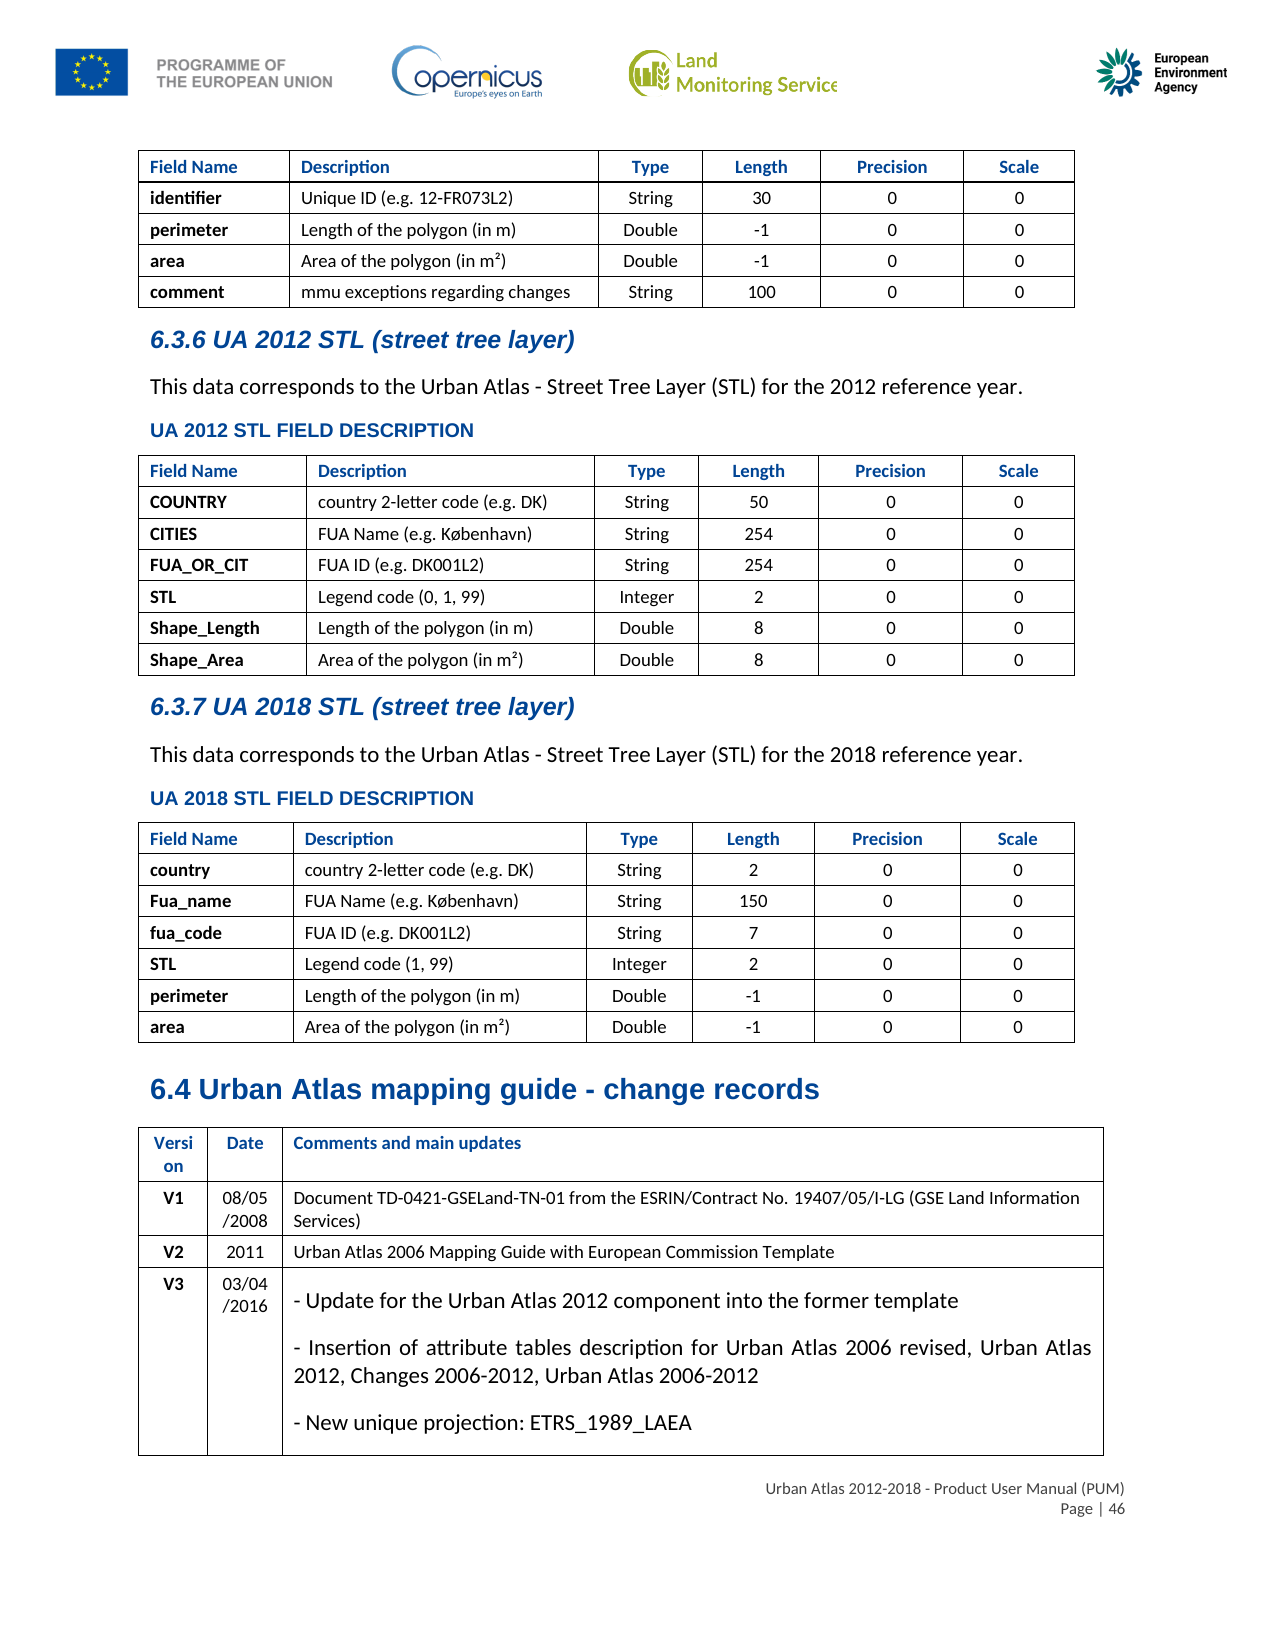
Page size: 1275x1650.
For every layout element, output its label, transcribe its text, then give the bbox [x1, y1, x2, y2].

table_cell FUA Name (e.g. København) [294, 886, 586, 916]
table_header Description [294, 823, 586, 853]
table_cell Area of the polygon (in m²) [290, 245, 598, 276]
table_cell COUNTRY [139, 487, 306, 517]
table_cell fua_code [139, 917, 293, 948]
table_cell FUA ID (e.g. DK001L2) [307, 550, 594, 580]
subtitle 6.4 Urban Atlas mapping guide - change records [150, 1072, 1125, 1106]
table_cell perimeter [139, 214, 289, 244]
table_cell 0 [821, 245, 963, 276]
table_cell FUA ID (e.g. DK001L2) [294, 917, 586, 948]
table_cell String [587, 854, 692, 885]
table_header Precision [815, 823, 960, 853]
table_header Version [139, 1128, 207, 1181]
table_cell Shape_Area [139, 644, 306, 675]
table_header Type [599, 151, 702, 181]
table_cell 0 [819, 487, 962, 517]
picture [1094, 46, 1228, 97]
table_cell identifier [139, 183, 289, 213]
table_cell 2 [699, 581, 818, 612]
table_cell 50 [699, 487, 818, 517]
table_cell 2 [693, 854, 814, 885]
table_cell 0 [819, 519, 962, 549]
table_cell Unique ID (e.g. 12-FR073L2) [290, 183, 598, 213]
table_header Length [699, 456, 818, 486]
table_cell 0 [821, 183, 963, 213]
table_cell 0 [819, 644, 962, 675]
table_cell 8 [699, 613, 818, 643]
table_cell 0 [963, 613, 1074, 643]
table_cell -1 [693, 1012, 814, 1042]
table_cell 2011 [208, 1236, 282, 1267]
table_cell mmu exceptions regarding changes [290, 277, 598, 307]
table_cell String [595, 550, 698, 580]
table_cell Double [587, 1012, 692, 1042]
table_cell 0 [821, 277, 963, 307]
table_cell comment [139, 277, 289, 307]
table_header Precision [819, 456, 962, 486]
table_cell Length of the polygon (in m) [290, 214, 598, 244]
table_cell country 2-letter code (e.g. DK) [294, 854, 586, 885]
table_cell perimeter [139, 980, 293, 1011]
table_cell Length of the polygon (in m) [294, 980, 586, 1011]
table_cell 254 [699, 519, 818, 549]
table_cell V3 [139, 1268, 207, 1455]
text UA 2018 STL FIELD DESCRIPTION [150, 787, 1125, 809]
table_cell String [599, 277, 702, 307]
table_cell String [595, 519, 698, 549]
table_cell V1 [139, 1182, 207, 1235]
table_cell area [139, 1012, 293, 1042]
text This data corresponds to the Urban Atlas - Street Tree Layer (STL) for the 2018 reference year. [150, 740, 1125, 768]
table_cell 0 [819, 581, 962, 612]
table_cell Legend code (0, 1, 99) [307, 581, 594, 612]
table_cell 08/05/2008 [208, 1182, 282, 1235]
table_cell 2 [693, 949, 814, 979]
table_cell 0 [819, 613, 962, 643]
text UA 2012 STL FIELD DESCRIPTION [150, 419, 1125, 442]
table_cell V2 [139, 1236, 207, 1267]
table_cell Fua_name [139, 886, 293, 916]
table_cell Double [595, 613, 698, 643]
table_header Scale [961, 823, 1074, 853]
table_header Date [208, 1128, 282, 1181]
table_cell Integer [595, 581, 698, 612]
table_cell 0 [819, 550, 962, 580]
table_header Type [595, 456, 698, 486]
table_cell 0 [815, 886, 960, 916]
table_cell 0 [815, 1012, 960, 1042]
table_header Precision [821, 151, 963, 181]
table_cell area [139, 245, 289, 276]
table_cell 7 [693, 917, 814, 948]
table_cell Length of the polygon (in m) [307, 613, 594, 643]
table_cell FUA_OR_CIT [139, 550, 306, 580]
table_cell -1 [703, 245, 820, 276]
table_header Scale [963, 456, 1074, 486]
table_cell Double [599, 214, 702, 244]
table_cell 0 [963, 487, 1074, 517]
table_header Type [587, 823, 692, 853]
table_cell 150 [693, 886, 814, 916]
table_cell Urban Atlas 2006 Mapping Guide with European Commission Template [283, 1236, 1103, 1267]
table_cell 0 [964, 245, 1074, 276]
table_cell country [139, 854, 293, 885]
table_cell 0 [964, 214, 1074, 244]
table_cell 0 [815, 917, 960, 948]
table_cell country 2-letter code (e.g. DK) [307, 487, 594, 517]
table_header Field Name [139, 151, 289, 181]
table_cell 100 [703, 277, 820, 307]
table_header Length [703, 151, 820, 181]
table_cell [283, 1268, 1103, 1455]
table_header Field Name [139, 456, 306, 486]
table_header Field Name [139, 823, 293, 853]
table_cell 0 [961, 917, 1074, 948]
table_cell 0 [961, 949, 1074, 979]
table_cell 0 [963, 644, 1074, 675]
table_cell String [595, 487, 698, 517]
table_cell 0 [964, 183, 1074, 213]
picture [628, 50, 837, 97]
table_cell 0 [961, 1012, 1074, 1042]
table_cell String [599, 183, 702, 213]
table_header Length [693, 823, 814, 853]
table_cell Area of the polygon (in m²) [294, 1012, 586, 1042]
table_cell 8 [699, 644, 818, 675]
picture [371, 15, 560, 130]
table_cell 254 [699, 550, 818, 580]
table_cell Double [595, 644, 698, 675]
table_cell STL [139, 949, 293, 979]
table_cell Document TD-0421-GSELand-TN-01 from the ESRIN/Contract No. 19407/05/I-LG (GSE Land Information Services) [283, 1182, 1103, 1235]
table_cell String [587, 917, 692, 948]
table_cell 0 [964, 277, 1074, 307]
table_cell Double [587, 980, 692, 1011]
table_cell 0 [961, 886, 1074, 916]
table_header Description [307, 456, 594, 486]
table_cell 0 [963, 519, 1074, 549]
table_cell 0 [963, 550, 1074, 580]
table_cell 0 [961, 980, 1074, 1011]
table_cell Area of the polygon (in m²) [307, 644, 594, 675]
table_cell FUA Name (e.g. København) [307, 519, 594, 549]
table_cell Integer [587, 949, 692, 979]
table_cell -1 [703, 214, 820, 244]
picture [29, 21, 351, 124]
table_cell Shape_Length [139, 613, 306, 643]
table_cell String [587, 886, 692, 916]
table_cell STL [139, 581, 306, 612]
text This data corresponds to the Urban Atlas - Street Tree Layer (STL) for the 2012 reference year. [150, 372, 1125, 401]
table_cell 0 [815, 980, 960, 1011]
table_cell -1 [693, 980, 814, 1011]
table_header Description [290, 151, 598, 181]
table_cell Double [599, 245, 702, 276]
table_cell CITIES [139, 519, 306, 549]
table_cell Legend code (1, 99) [294, 949, 586, 979]
table_cell 30 [703, 183, 820, 213]
table_cell 03/04/2016 [208, 1268, 282, 1455]
table_cell 0 [815, 854, 960, 885]
table_cell 0 [815, 949, 960, 979]
subtitle 6.3.7 UA 2018 STL (street tree layer) [150, 692, 1125, 721]
table_cell 0 [961, 854, 1074, 885]
table_header Comments and main updates [283, 1128, 1103, 1181]
table_cell 0 [963, 581, 1074, 612]
table_header Scale [964, 151, 1074, 181]
table_cell 0 [821, 214, 963, 244]
subtitle 6.3.6 UA 2012 STL (street tree layer) [150, 325, 1125, 354]
